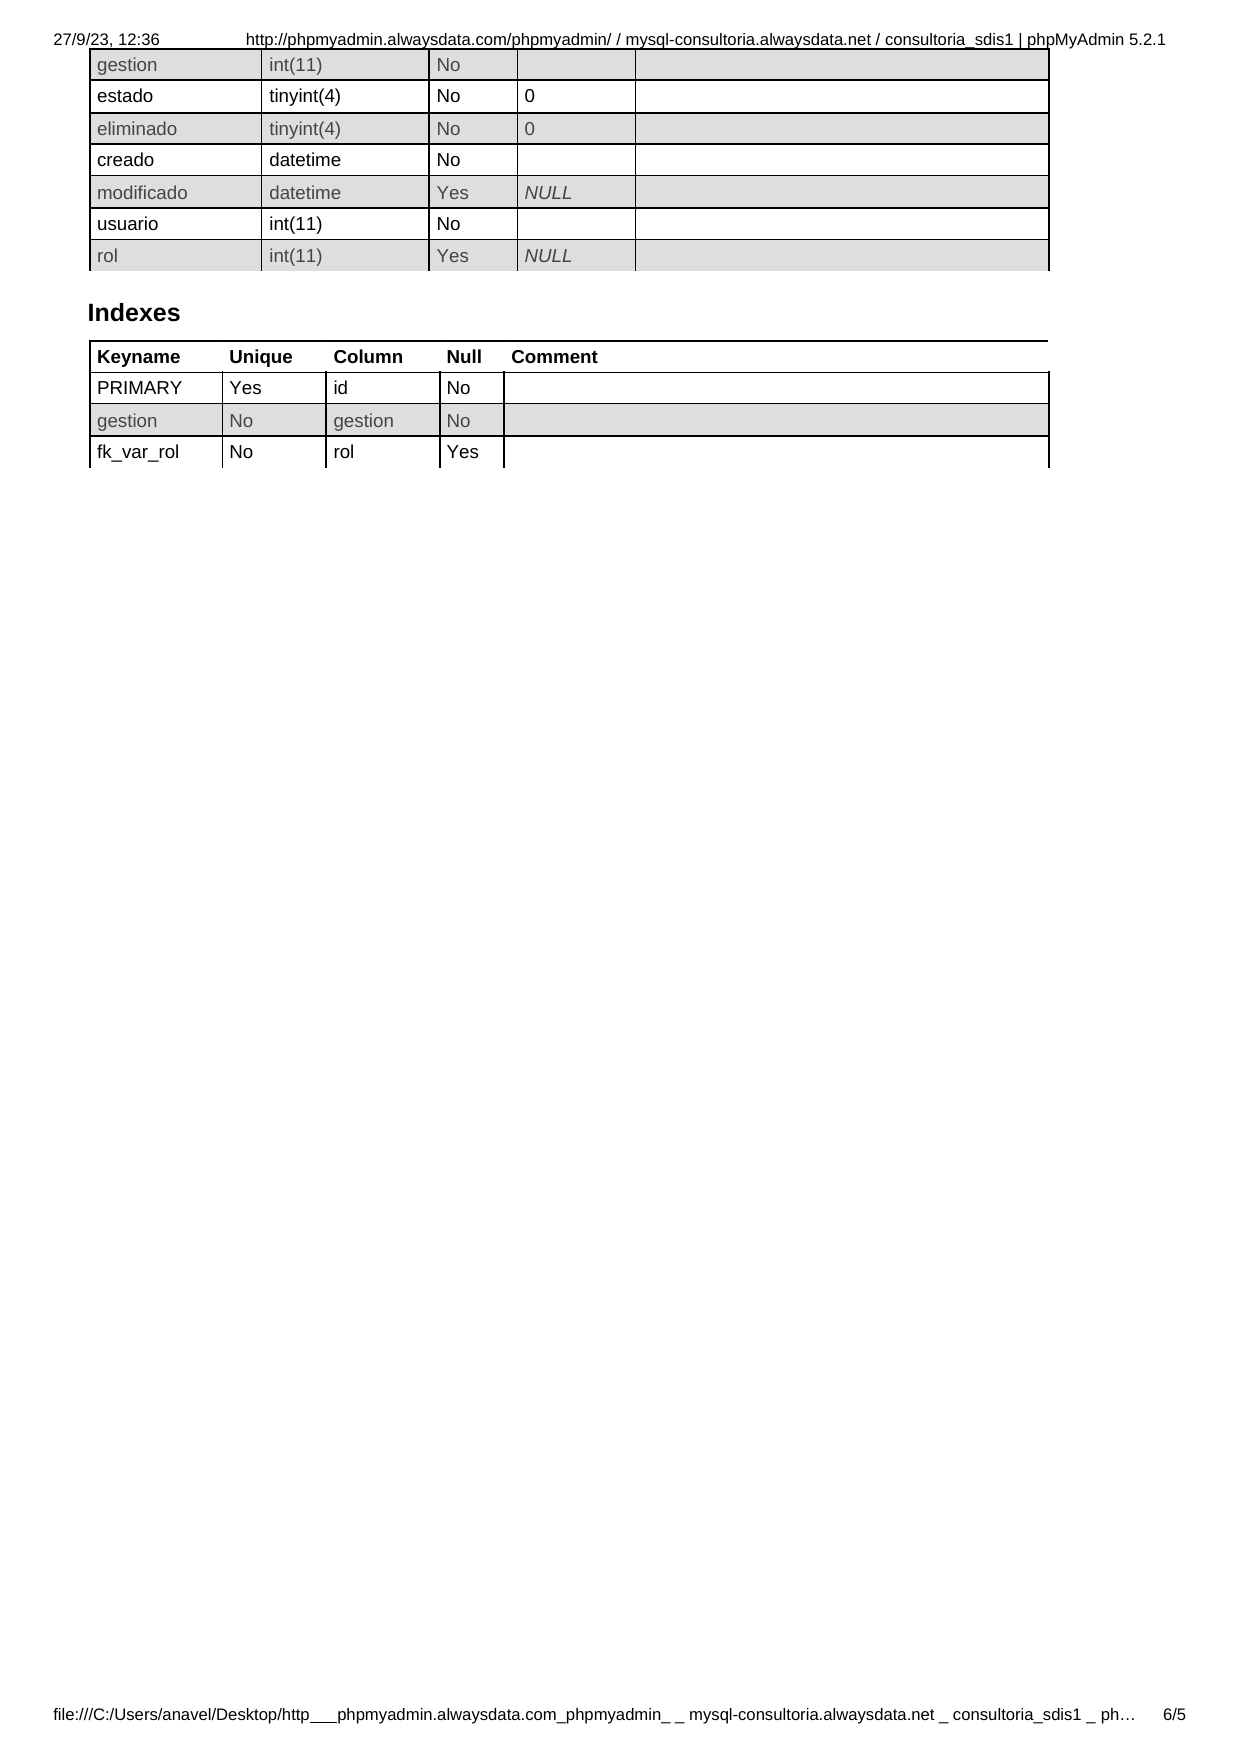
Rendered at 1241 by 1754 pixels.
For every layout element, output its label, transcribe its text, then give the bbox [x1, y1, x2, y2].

table_cell 0 [518, 81, 635, 112]
table_cell No [430, 81, 517, 112]
table_cell [636, 114, 1048, 143]
table_cell No [441, 373, 503, 403]
table_cell gestion [91, 50, 261, 79]
table_cell [636, 240, 1048, 271]
table_cell No [430, 145, 517, 174]
table_cell Yes [430, 176, 517, 207]
table_cell tinyint(4) [262, 81, 428, 112]
table_cell int(11) [262, 50, 428, 79]
text Indexes [87, 298, 1128, 327]
table_cell No [441, 404, 503, 435]
table_cell NULL [518, 240, 635, 271]
table_cell Yes [223, 373, 325, 403]
table_cell fk_var_rol [91, 437, 222, 468]
table_cell [636, 81, 1048, 112]
table_cell int(11) [262, 240, 428, 271]
table_cell datetime [262, 145, 428, 174]
table_cell NULL [518, 176, 635, 207]
table_cell rol [327, 437, 439, 468]
table_cell gestion [327, 404, 439, 435]
table_cell rol [91, 240, 261, 271]
table_cell eliminado [91, 114, 261, 143]
table_cell No [223, 437, 325, 468]
table_cell estado [91, 81, 261, 112]
table_cell [636, 50, 1048, 79]
table_cell No [430, 50, 517, 79]
table_cell [518, 50, 635, 79]
table_cell 0 [518, 114, 635, 143]
table_cell [636, 209, 1048, 238]
table_header Comment [505, 342, 1048, 371]
table_cell modificado [91, 176, 261, 207]
table_cell [636, 145, 1048, 174]
table_cell [505, 404, 1048, 435]
table_cell Yes [441, 437, 503, 468]
table_cell [518, 145, 635, 174]
table_cell [636, 176, 1048, 207]
table_cell No [430, 114, 517, 143]
table_cell datetime [262, 176, 428, 207]
table_header Null [441, 342, 503, 371]
table_cell creado [91, 145, 261, 174]
table_cell No [223, 404, 325, 435]
table_header Unique [223, 342, 325, 371]
table_header Column [327, 342, 439, 371]
table_cell usuario [91, 209, 261, 238]
table_cell gestion [91, 404, 222, 435]
table_header Keyname [91, 342, 222, 371]
table_cell tinyint(4) [262, 114, 428, 143]
table_cell int(11) [262, 209, 428, 238]
table_cell Yes [430, 240, 517, 271]
table_cell No [430, 209, 517, 238]
table_cell [505, 373, 1048, 403]
table_cell [518, 209, 635, 238]
table_cell PRIMARY [91, 373, 222, 403]
table_cell [505, 437, 1048, 468]
table_cell id [327, 373, 439, 403]
